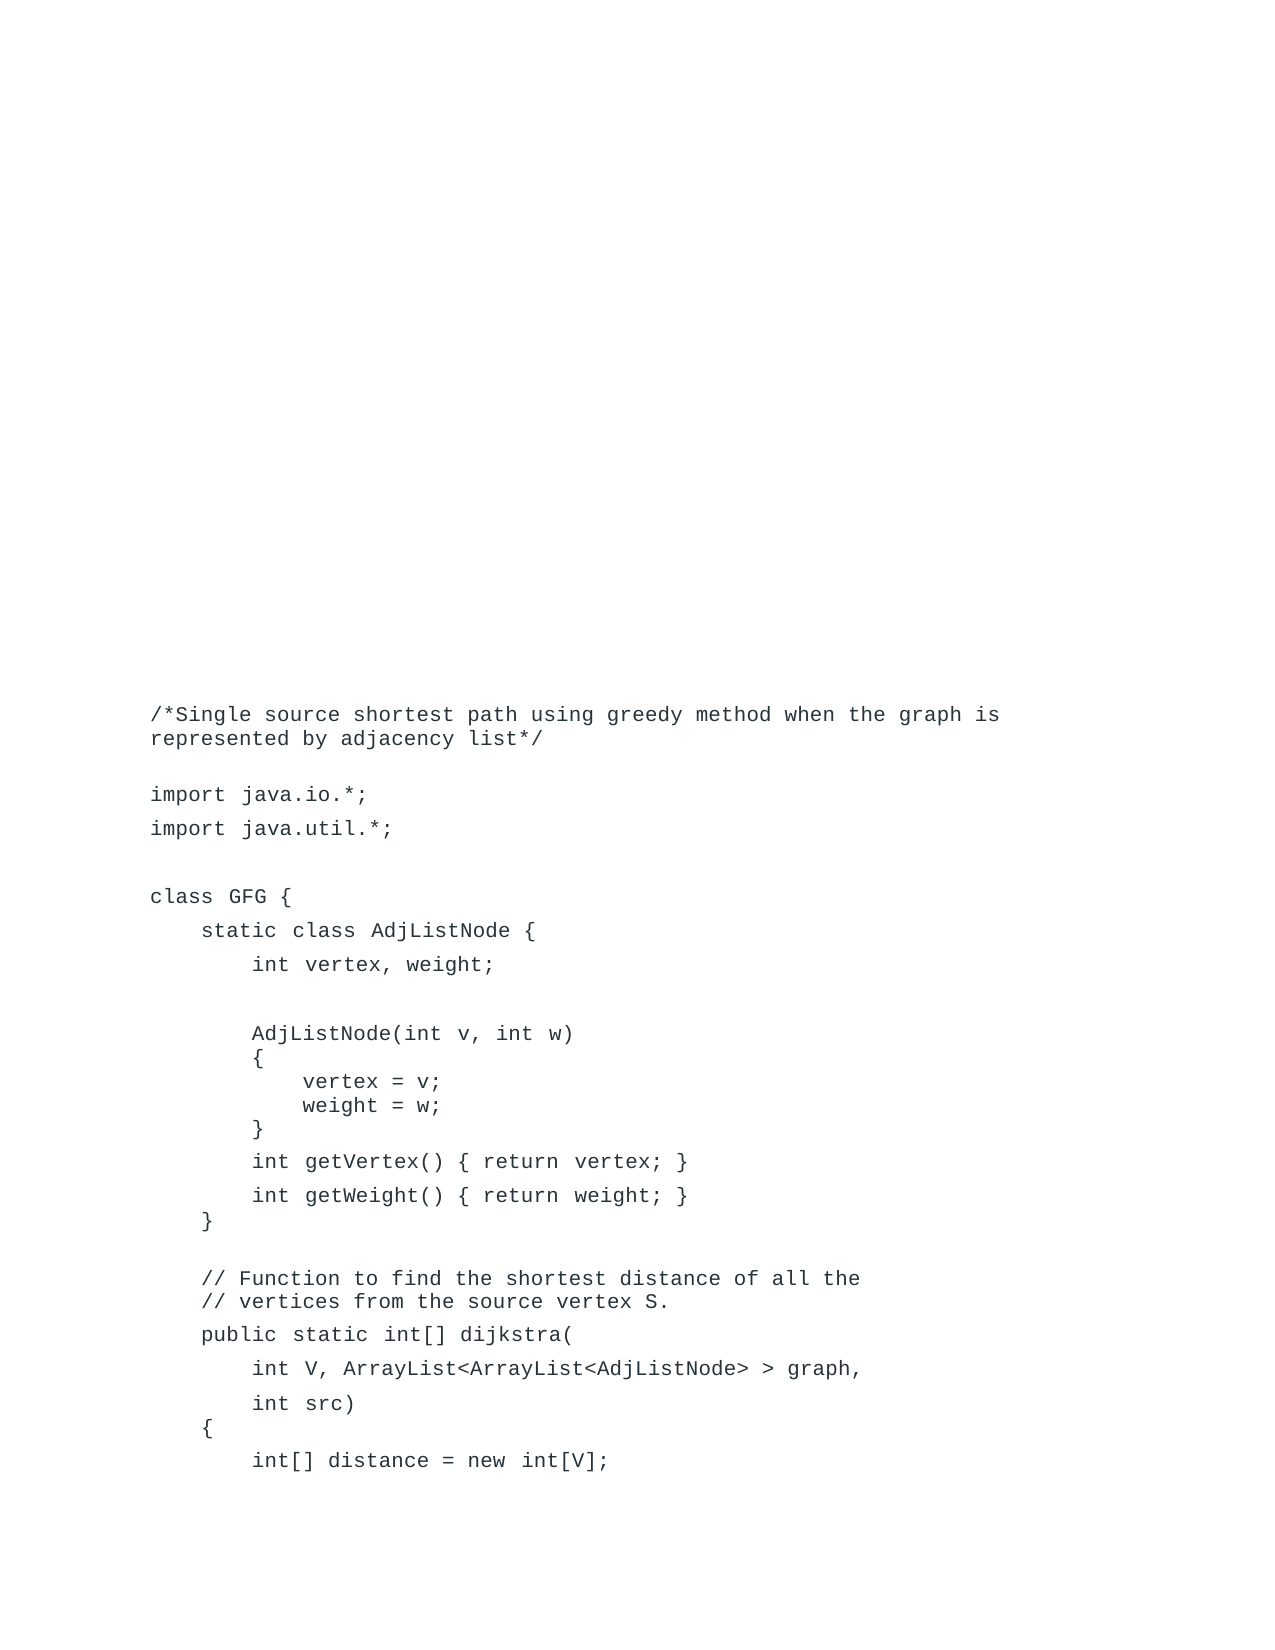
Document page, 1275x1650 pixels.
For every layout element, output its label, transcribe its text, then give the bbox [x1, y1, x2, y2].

text int src) [150, 1383, 1125, 1417]
text { [150, 1417, 1125, 1441]
text // Function to find the shortest distance of all the [150, 1268, 1125, 1291]
text } [150, 1210, 1125, 1234]
text int vertex, weight; [150, 945, 1125, 979]
text int[] distance = new int[V]; [150, 1441, 1125, 1475]
text // vertices from the source vertex S. [150, 1291, 1125, 1315]
text int getVertex() { return vertex; } [150, 1142, 1125, 1176]
text vertex = v; [150, 1071, 1125, 1094]
text import java.io.*; [150, 775, 1125, 809]
text int V, ArrayList<ArrayList<AdjListNode> > graph, [150, 1349, 1125, 1383]
text } [150, 1118, 1125, 1142]
text public static int[] dijkstra( [150, 1315, 1125, 1349]
text import java.util.*; [150, 809, 1125, 843]
text weight = w; [150, 1094, 1125, 1118]
text static class AdjListNode { [150, 911, 1125, 945]
text class GFG { [150, 877, 1125, 911]
text /*Single source shortest path using greedy method when the graph is represented by adjacency list*/ [150, 704, 1125, 751]
text AdjListNode(int v, int w) [150, 1013, 1125, 1047]
text int getWeight() { return weight; } [150, 1176, 1125, 1210]
text { [150, 1047, 1125, 1071]
